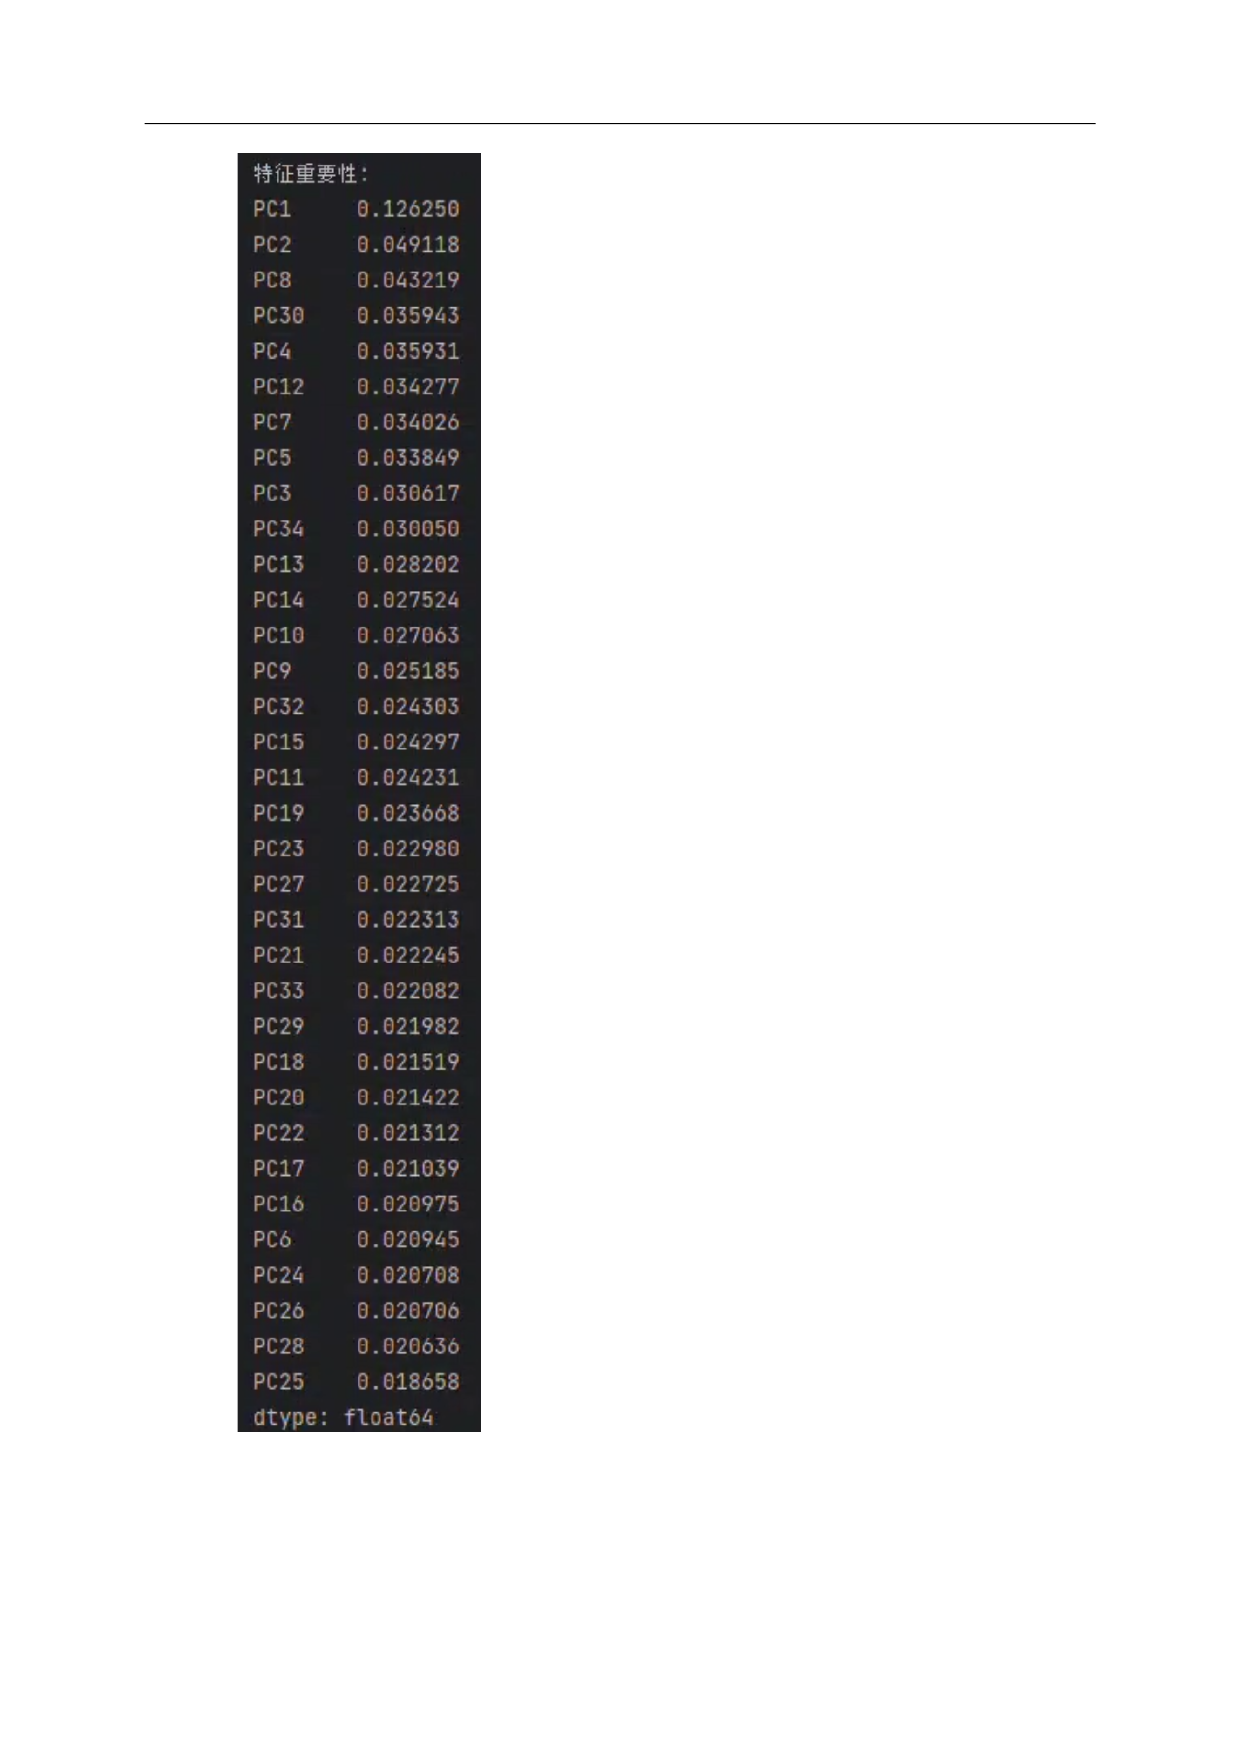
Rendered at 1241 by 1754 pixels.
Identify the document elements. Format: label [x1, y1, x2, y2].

picture [237, 153, 481, 1432]
